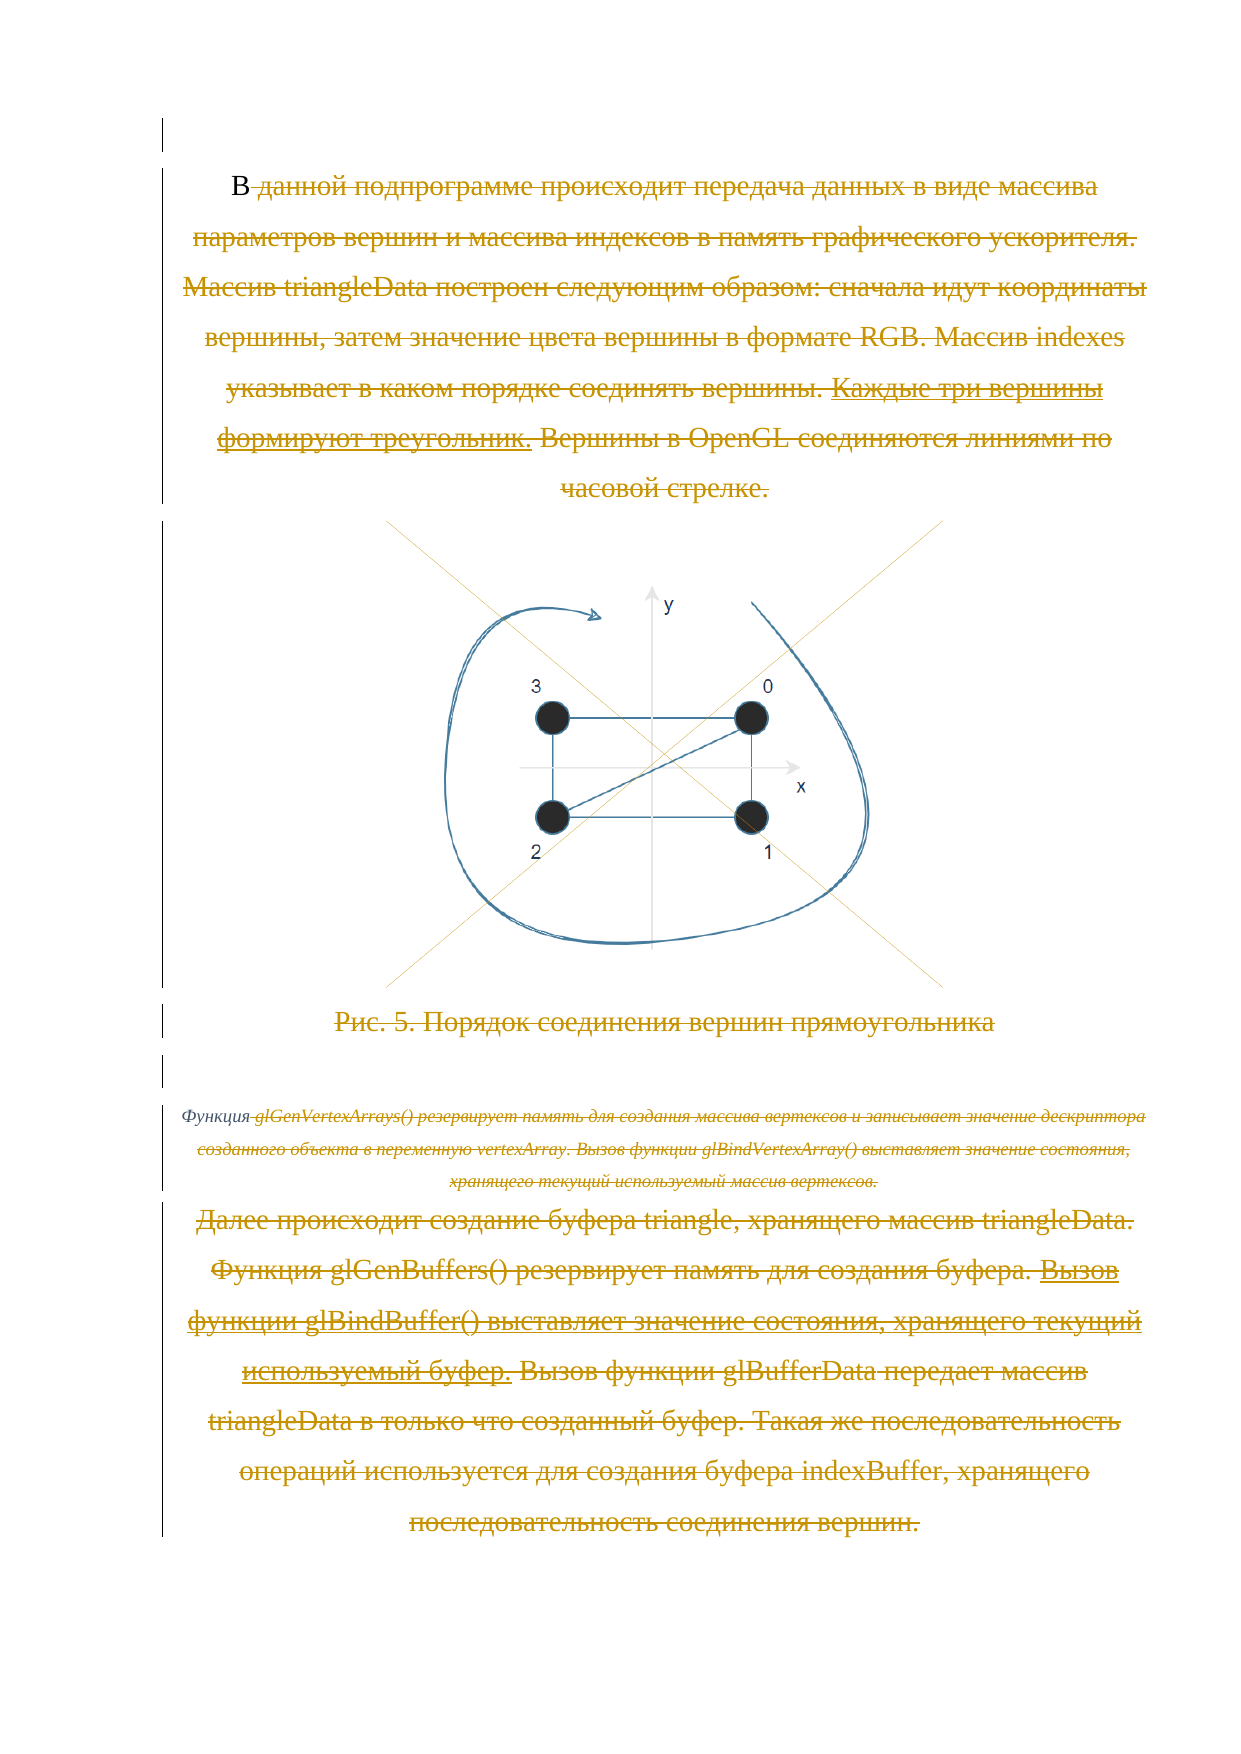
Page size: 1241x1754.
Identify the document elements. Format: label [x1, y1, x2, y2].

picture [387, 520, 942, 753]
picture [666, 522, 943, 986]
picture [387, 755, 942, 988]
picture [386, 522, 663, 986]
